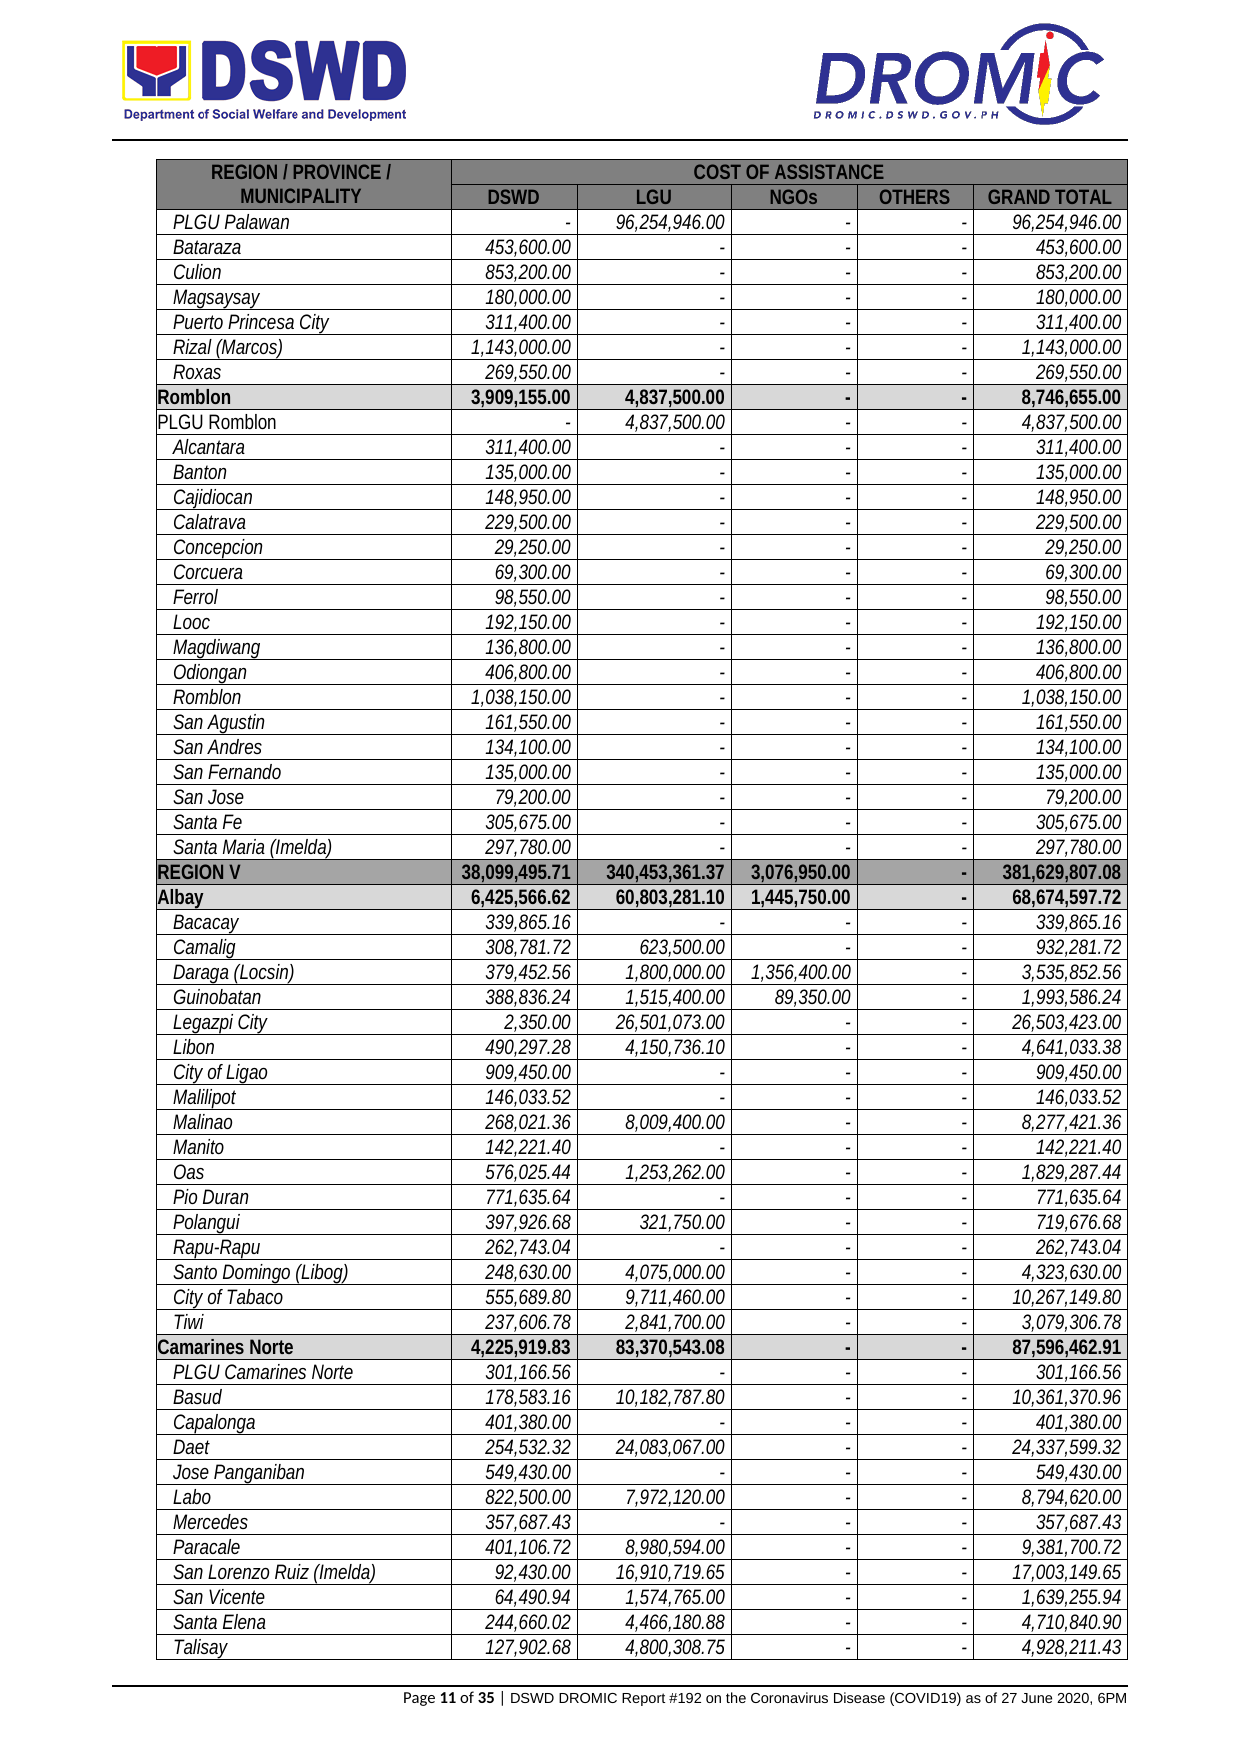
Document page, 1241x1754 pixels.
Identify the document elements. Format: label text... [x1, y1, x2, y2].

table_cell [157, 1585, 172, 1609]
picture [781, 23, 1133, 125]
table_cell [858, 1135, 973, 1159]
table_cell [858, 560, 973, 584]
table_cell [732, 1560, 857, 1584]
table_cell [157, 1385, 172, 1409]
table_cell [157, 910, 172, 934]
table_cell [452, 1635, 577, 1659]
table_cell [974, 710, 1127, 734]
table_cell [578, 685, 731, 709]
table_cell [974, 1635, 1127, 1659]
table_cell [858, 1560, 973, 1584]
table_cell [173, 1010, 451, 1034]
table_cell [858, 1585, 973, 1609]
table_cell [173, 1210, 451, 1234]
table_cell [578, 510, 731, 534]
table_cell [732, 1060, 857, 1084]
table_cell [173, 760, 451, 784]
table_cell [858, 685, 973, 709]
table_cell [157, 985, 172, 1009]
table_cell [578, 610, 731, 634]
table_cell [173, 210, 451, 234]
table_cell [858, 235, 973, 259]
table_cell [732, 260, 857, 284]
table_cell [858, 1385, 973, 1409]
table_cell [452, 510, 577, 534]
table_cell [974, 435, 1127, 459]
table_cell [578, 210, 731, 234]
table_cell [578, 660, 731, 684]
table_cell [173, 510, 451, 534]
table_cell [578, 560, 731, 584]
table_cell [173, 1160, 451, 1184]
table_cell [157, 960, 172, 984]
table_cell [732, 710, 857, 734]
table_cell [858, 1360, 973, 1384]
table_cell NGOs [732, 185, 857, 209]
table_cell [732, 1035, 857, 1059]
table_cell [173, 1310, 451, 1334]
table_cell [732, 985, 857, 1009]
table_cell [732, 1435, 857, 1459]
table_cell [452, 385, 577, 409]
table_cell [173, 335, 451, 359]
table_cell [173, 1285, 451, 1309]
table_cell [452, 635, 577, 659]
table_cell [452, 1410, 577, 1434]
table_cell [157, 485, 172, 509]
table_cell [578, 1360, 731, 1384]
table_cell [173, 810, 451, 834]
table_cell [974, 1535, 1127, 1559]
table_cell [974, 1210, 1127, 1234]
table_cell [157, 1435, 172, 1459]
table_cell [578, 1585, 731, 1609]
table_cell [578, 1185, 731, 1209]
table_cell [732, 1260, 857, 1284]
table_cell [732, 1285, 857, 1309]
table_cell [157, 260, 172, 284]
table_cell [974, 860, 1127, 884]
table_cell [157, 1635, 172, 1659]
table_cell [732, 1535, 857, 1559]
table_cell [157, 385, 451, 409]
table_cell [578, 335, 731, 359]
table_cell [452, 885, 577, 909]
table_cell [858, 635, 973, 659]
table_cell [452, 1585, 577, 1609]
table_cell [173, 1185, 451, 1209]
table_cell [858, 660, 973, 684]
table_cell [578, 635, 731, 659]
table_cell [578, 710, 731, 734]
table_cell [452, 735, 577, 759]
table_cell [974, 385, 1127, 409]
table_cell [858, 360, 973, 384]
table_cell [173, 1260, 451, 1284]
table_cell DSWD [452, 185, 577, 209]
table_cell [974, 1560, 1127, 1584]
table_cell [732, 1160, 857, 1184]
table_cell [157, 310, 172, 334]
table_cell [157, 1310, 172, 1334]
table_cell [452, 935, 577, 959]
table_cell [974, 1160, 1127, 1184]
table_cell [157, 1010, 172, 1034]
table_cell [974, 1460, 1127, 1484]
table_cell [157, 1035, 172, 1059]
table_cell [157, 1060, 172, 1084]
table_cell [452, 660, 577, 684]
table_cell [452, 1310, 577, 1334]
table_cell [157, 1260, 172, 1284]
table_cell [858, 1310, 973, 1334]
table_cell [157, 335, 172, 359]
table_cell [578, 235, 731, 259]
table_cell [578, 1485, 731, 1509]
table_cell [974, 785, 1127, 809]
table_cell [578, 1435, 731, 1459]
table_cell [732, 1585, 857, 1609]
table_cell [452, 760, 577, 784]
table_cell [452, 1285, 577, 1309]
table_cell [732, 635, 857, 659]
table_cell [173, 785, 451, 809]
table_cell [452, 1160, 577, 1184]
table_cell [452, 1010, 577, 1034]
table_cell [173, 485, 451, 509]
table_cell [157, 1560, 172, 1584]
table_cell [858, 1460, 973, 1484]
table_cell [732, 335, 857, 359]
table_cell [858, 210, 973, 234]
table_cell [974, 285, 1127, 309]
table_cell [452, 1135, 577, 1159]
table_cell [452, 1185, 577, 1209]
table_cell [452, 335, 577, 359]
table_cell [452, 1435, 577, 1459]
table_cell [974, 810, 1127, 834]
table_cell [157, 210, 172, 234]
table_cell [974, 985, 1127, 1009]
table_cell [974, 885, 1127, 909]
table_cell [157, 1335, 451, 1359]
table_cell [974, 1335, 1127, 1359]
picture [112, 37, 416, 125]
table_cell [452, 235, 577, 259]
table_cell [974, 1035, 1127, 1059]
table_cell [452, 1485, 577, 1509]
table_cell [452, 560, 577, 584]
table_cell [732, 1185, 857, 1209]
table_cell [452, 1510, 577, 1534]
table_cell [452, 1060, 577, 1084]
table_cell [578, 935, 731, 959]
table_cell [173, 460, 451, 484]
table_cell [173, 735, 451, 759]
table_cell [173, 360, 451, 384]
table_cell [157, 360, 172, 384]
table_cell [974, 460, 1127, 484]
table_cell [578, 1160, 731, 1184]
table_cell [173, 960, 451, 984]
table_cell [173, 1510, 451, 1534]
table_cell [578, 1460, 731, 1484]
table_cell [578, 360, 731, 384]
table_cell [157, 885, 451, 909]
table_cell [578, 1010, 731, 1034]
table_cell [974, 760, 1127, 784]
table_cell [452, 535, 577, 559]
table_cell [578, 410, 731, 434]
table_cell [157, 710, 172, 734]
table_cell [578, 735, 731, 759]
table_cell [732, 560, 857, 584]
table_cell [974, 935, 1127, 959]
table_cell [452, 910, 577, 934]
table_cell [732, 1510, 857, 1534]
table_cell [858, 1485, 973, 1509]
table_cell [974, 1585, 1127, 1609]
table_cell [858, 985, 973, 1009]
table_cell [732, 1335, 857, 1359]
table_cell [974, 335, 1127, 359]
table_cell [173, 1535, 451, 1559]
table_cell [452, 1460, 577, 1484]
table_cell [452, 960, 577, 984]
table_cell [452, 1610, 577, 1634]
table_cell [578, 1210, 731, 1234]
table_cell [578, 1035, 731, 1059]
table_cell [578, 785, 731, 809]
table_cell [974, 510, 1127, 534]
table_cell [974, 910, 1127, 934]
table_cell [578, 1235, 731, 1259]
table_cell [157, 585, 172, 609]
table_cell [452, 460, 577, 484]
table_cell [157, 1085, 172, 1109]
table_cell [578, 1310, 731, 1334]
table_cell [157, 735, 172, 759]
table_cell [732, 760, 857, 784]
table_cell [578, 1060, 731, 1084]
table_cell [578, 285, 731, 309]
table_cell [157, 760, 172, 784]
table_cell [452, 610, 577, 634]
table_header COST OF ASSISTANCE [452, 160, 1127, 184]
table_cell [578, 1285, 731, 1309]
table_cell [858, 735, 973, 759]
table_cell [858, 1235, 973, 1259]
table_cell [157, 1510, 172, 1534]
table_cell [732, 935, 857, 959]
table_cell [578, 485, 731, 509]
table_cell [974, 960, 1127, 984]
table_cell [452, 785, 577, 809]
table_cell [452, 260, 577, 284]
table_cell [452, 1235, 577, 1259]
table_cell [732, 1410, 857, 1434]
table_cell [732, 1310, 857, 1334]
table_header REGION / PROVINCE / MUNICIPALITY [157, 160, 451, 209]
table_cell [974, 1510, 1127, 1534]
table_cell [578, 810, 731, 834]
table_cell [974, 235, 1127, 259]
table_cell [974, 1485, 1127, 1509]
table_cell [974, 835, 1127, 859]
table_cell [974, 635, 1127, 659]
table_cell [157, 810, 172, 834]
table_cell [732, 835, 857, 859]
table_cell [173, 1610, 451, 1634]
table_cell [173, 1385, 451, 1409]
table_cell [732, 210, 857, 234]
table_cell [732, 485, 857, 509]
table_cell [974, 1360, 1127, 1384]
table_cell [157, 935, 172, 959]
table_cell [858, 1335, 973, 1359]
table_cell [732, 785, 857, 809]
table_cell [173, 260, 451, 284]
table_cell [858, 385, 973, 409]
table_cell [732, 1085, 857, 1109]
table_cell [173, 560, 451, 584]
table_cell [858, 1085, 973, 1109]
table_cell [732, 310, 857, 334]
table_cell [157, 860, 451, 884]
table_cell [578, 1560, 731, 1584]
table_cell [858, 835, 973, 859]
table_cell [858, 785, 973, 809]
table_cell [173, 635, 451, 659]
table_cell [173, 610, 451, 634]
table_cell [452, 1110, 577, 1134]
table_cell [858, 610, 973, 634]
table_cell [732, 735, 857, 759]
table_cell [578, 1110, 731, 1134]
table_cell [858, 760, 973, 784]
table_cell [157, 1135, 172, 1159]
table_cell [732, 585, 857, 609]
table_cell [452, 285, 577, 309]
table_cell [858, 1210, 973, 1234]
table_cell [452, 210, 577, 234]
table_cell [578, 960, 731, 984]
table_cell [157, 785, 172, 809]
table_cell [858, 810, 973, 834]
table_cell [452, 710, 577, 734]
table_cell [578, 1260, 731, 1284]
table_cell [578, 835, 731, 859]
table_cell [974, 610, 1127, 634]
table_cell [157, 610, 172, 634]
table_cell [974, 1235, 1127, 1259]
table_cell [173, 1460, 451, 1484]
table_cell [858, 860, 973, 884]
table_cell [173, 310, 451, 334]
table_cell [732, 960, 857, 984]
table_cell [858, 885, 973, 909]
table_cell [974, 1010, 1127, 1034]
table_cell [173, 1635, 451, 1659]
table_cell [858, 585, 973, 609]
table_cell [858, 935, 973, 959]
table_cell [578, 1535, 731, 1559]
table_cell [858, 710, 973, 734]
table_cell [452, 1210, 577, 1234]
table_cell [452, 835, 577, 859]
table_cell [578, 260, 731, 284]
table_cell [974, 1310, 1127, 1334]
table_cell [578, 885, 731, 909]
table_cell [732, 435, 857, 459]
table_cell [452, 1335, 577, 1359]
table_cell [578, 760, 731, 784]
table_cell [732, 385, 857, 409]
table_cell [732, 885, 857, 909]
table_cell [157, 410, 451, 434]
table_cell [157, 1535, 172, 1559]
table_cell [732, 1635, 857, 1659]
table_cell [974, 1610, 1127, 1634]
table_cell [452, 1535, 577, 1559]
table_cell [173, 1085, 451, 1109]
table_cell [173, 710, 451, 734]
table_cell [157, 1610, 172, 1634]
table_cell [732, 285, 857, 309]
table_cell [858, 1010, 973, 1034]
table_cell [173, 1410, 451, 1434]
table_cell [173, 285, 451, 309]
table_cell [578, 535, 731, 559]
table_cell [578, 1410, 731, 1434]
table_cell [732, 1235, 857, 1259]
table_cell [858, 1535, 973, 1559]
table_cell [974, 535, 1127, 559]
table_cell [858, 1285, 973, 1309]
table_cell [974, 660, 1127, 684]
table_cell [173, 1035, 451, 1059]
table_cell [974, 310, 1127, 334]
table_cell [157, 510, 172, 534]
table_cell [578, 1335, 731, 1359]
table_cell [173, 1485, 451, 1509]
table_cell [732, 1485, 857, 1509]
table_cell OTHERS [858, 185, 973, 209]
table_cell GRAND TOTAL [974, 185, 1127, 209]
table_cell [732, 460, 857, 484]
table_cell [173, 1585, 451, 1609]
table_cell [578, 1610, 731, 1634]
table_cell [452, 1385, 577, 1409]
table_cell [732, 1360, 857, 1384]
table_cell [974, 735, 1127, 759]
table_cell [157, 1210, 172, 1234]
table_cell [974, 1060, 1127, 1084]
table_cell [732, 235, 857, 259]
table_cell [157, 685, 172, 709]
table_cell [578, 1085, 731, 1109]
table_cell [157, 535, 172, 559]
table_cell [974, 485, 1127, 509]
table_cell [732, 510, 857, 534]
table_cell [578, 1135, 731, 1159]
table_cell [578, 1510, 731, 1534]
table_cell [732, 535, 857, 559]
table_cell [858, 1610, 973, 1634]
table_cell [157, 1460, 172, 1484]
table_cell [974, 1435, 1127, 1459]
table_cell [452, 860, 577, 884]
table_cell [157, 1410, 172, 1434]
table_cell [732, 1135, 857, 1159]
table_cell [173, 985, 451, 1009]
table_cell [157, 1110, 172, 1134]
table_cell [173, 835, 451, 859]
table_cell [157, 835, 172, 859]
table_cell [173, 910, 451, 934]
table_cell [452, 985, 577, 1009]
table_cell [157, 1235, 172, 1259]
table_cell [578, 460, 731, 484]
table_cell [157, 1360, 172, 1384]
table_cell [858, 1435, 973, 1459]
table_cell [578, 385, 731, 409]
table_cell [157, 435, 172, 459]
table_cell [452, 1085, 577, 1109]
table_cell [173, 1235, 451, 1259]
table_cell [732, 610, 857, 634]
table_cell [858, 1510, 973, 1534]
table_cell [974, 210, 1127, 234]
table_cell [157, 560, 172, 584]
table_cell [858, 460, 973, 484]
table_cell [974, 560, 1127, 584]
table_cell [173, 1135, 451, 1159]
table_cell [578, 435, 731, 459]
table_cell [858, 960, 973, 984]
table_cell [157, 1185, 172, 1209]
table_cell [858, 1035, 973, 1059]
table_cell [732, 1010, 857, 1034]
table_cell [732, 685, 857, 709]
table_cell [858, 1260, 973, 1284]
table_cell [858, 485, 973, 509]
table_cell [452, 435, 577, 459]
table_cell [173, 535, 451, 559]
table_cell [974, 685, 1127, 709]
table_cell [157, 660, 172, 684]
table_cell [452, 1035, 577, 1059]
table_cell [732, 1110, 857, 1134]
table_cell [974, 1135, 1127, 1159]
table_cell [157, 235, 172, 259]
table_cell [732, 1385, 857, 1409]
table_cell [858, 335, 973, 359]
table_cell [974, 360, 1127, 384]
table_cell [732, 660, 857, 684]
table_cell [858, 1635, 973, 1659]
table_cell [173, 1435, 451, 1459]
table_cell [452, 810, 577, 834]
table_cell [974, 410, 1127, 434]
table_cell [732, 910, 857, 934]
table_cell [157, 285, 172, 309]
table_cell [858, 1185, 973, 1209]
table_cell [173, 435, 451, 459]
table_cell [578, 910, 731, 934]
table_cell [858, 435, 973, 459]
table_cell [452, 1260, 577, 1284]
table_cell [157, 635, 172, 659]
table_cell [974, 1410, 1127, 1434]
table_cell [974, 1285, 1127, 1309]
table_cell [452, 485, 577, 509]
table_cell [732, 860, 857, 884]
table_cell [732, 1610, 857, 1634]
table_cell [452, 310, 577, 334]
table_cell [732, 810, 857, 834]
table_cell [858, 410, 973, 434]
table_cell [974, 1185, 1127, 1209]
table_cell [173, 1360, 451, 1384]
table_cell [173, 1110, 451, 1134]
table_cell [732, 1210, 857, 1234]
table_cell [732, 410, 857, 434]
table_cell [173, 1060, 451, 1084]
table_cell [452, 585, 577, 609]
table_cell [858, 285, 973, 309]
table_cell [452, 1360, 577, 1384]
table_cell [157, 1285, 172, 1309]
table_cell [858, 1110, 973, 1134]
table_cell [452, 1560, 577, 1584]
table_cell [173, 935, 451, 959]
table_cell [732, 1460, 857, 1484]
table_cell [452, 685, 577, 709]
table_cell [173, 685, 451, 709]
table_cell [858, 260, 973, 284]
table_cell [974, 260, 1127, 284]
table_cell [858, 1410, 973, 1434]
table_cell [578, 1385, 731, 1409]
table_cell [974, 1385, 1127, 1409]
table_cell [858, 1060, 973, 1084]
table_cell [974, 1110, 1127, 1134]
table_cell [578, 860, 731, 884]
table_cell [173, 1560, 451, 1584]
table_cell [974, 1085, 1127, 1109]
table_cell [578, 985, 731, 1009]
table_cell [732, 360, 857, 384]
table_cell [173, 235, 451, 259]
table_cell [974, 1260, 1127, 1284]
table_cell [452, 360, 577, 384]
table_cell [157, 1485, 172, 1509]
table_cell LGU [578, 185, 731, 209]
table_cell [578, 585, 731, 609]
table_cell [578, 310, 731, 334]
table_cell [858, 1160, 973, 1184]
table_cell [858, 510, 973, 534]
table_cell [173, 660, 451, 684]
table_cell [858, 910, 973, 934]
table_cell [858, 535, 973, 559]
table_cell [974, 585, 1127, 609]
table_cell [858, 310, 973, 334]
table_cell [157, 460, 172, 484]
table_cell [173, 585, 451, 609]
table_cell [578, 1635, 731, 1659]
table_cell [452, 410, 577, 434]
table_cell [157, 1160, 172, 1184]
